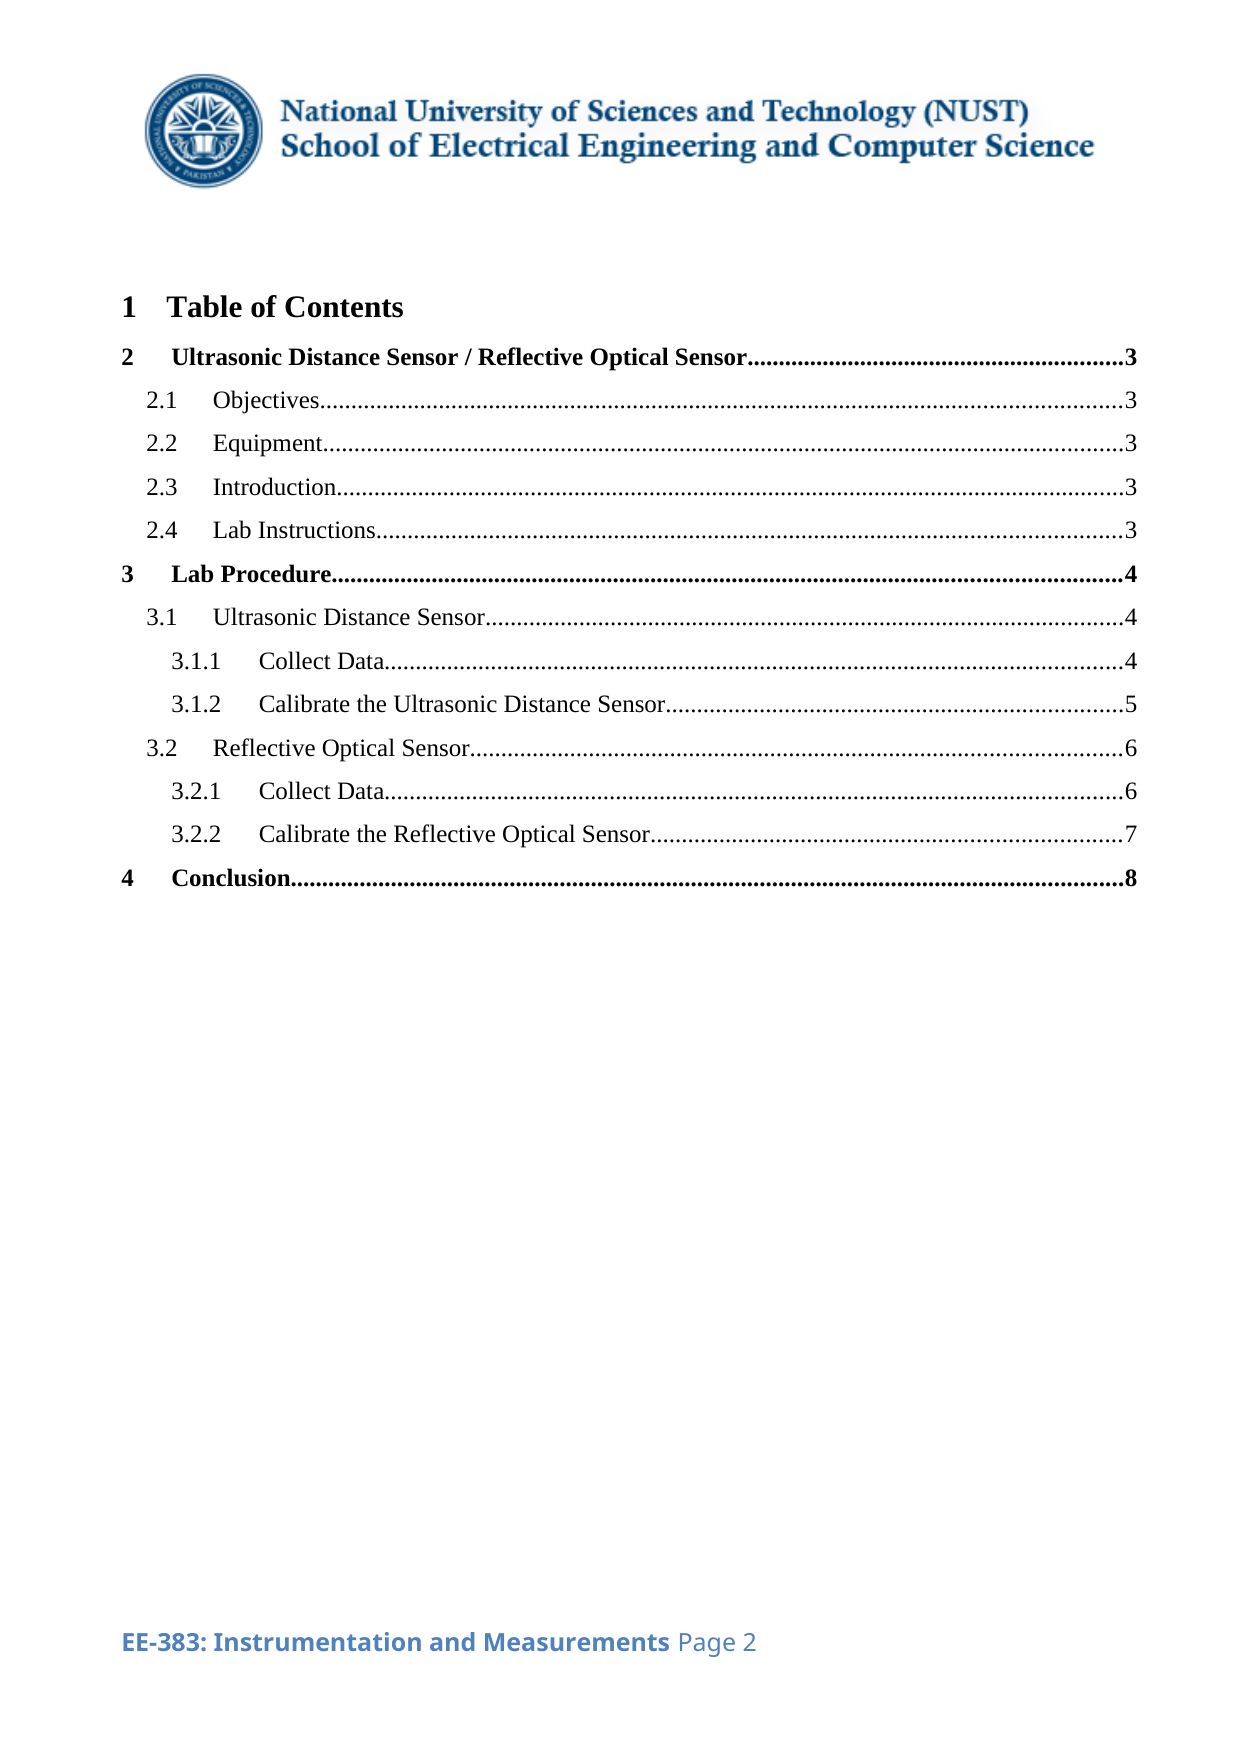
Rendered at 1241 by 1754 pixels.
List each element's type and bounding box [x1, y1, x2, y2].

picture [132, 68, 1108, 199]
